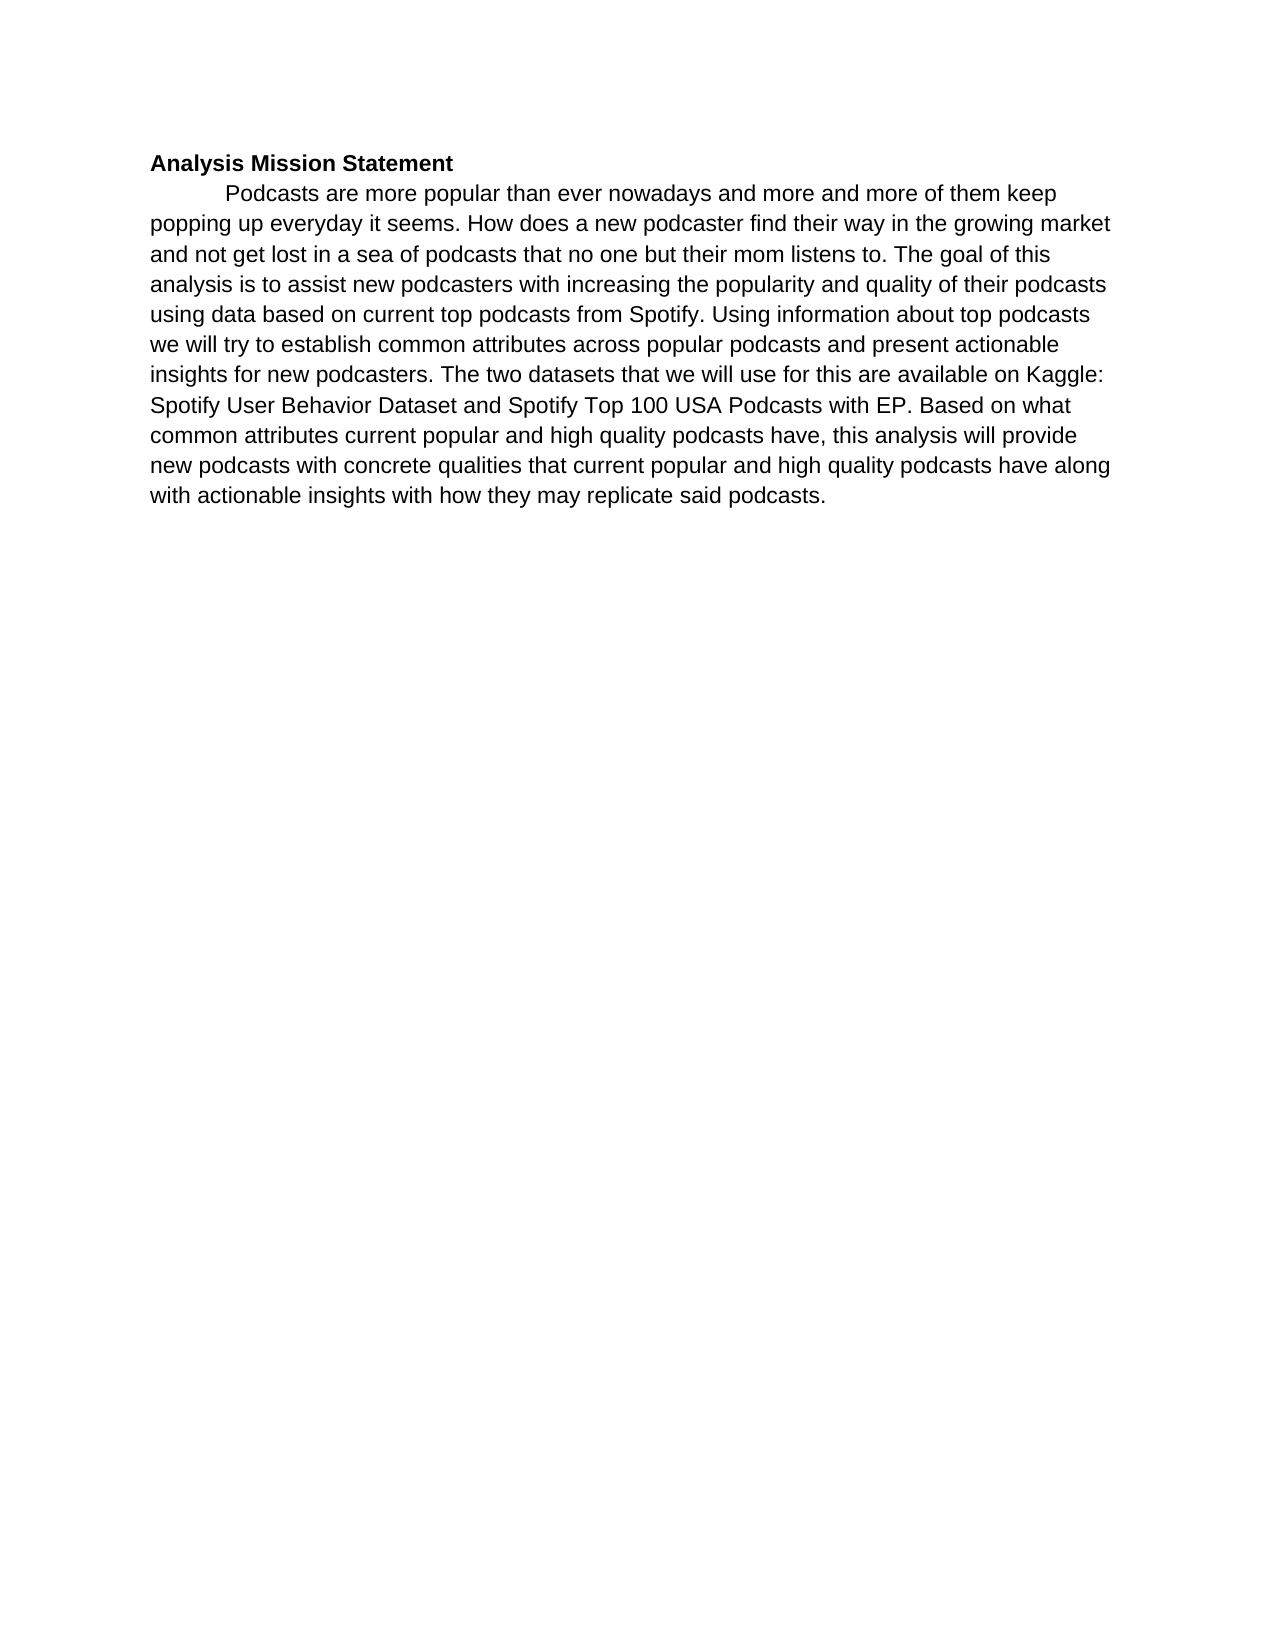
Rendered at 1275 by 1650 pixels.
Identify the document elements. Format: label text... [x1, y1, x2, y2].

text Analysis Mission Statement [150, 150, 1125, 176]
text Podcasts are more popular than ever nowadays and more and more of them keep popping up everyday it seems. How does a new podcaster find their way in the growing market and not get lost in a sea of podcasts that no one but their mom listens to. The goal of this analysis is to assist new podcasters with increasing the popularity and quality of their podcasts using data based on current top podcasts from Spotify. Using information about top podcasts we will try to establish common attributes across popular podcasts and present actionable insights for new podcasters. The two datasets that we will use for this are available on Kaggle: Spotify User Behavior Dataset and Spotify Top 100 USA Podcasts with EP. Based on what common attributes current popular and high quality podcasts have, this analysis will provide new podcasts with concrete qualities that current popular and high quality podcasts have along with actionable insights with how they may replicate said podcasts. [150, 180, 1125, 509]
